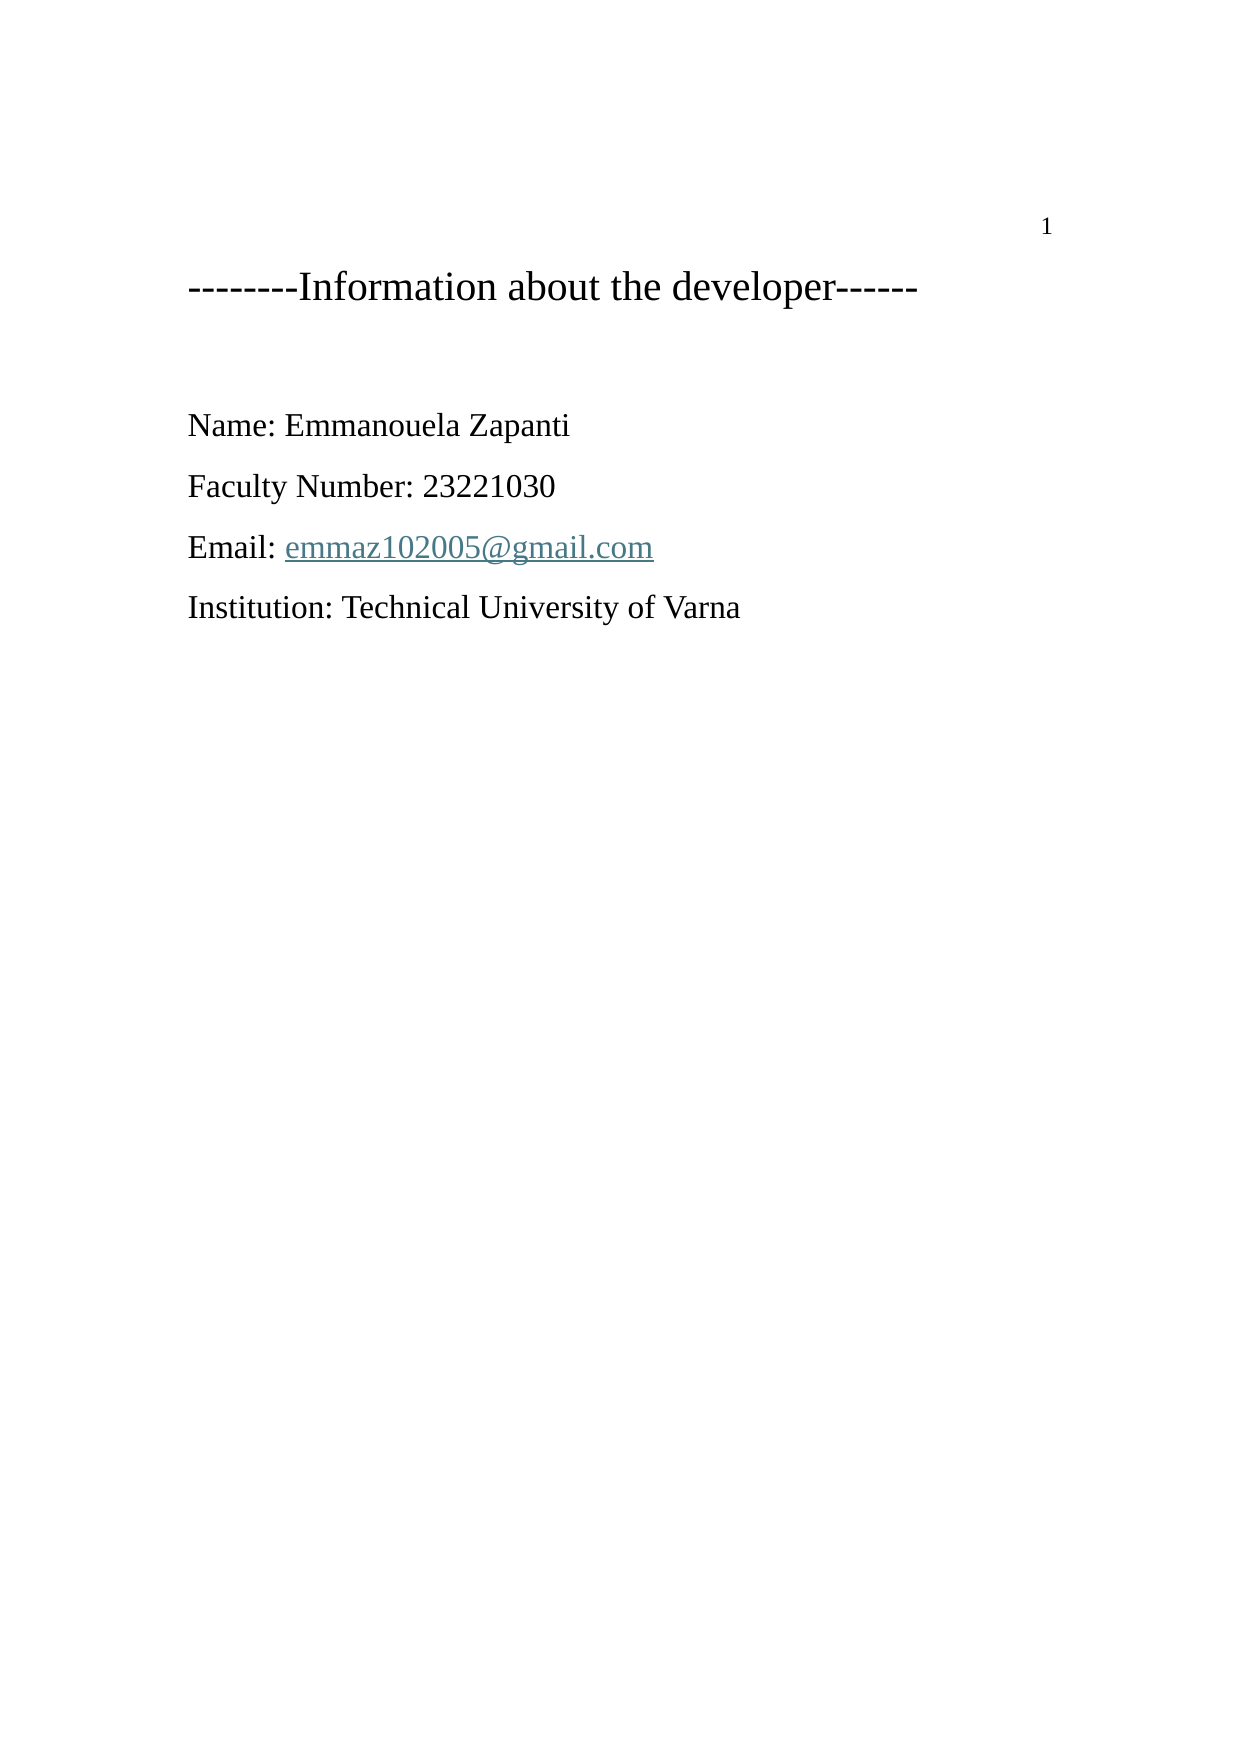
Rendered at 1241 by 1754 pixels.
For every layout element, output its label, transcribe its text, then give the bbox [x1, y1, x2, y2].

text Institution: Technical University of Varna [187, 588, 1053, 626]
text --------Information about the developer------ [187, 262, 1053, 310]
text 1 [187, 211, 1053, 239]
text Name: Emmanouela Zapanti [187, 405, 1053, 444]
text Email: emmaz102005@gmail.com [187, 527, 1053, 565]
text Faculty Number: 23221030 [187, 466, 1053, 504]
